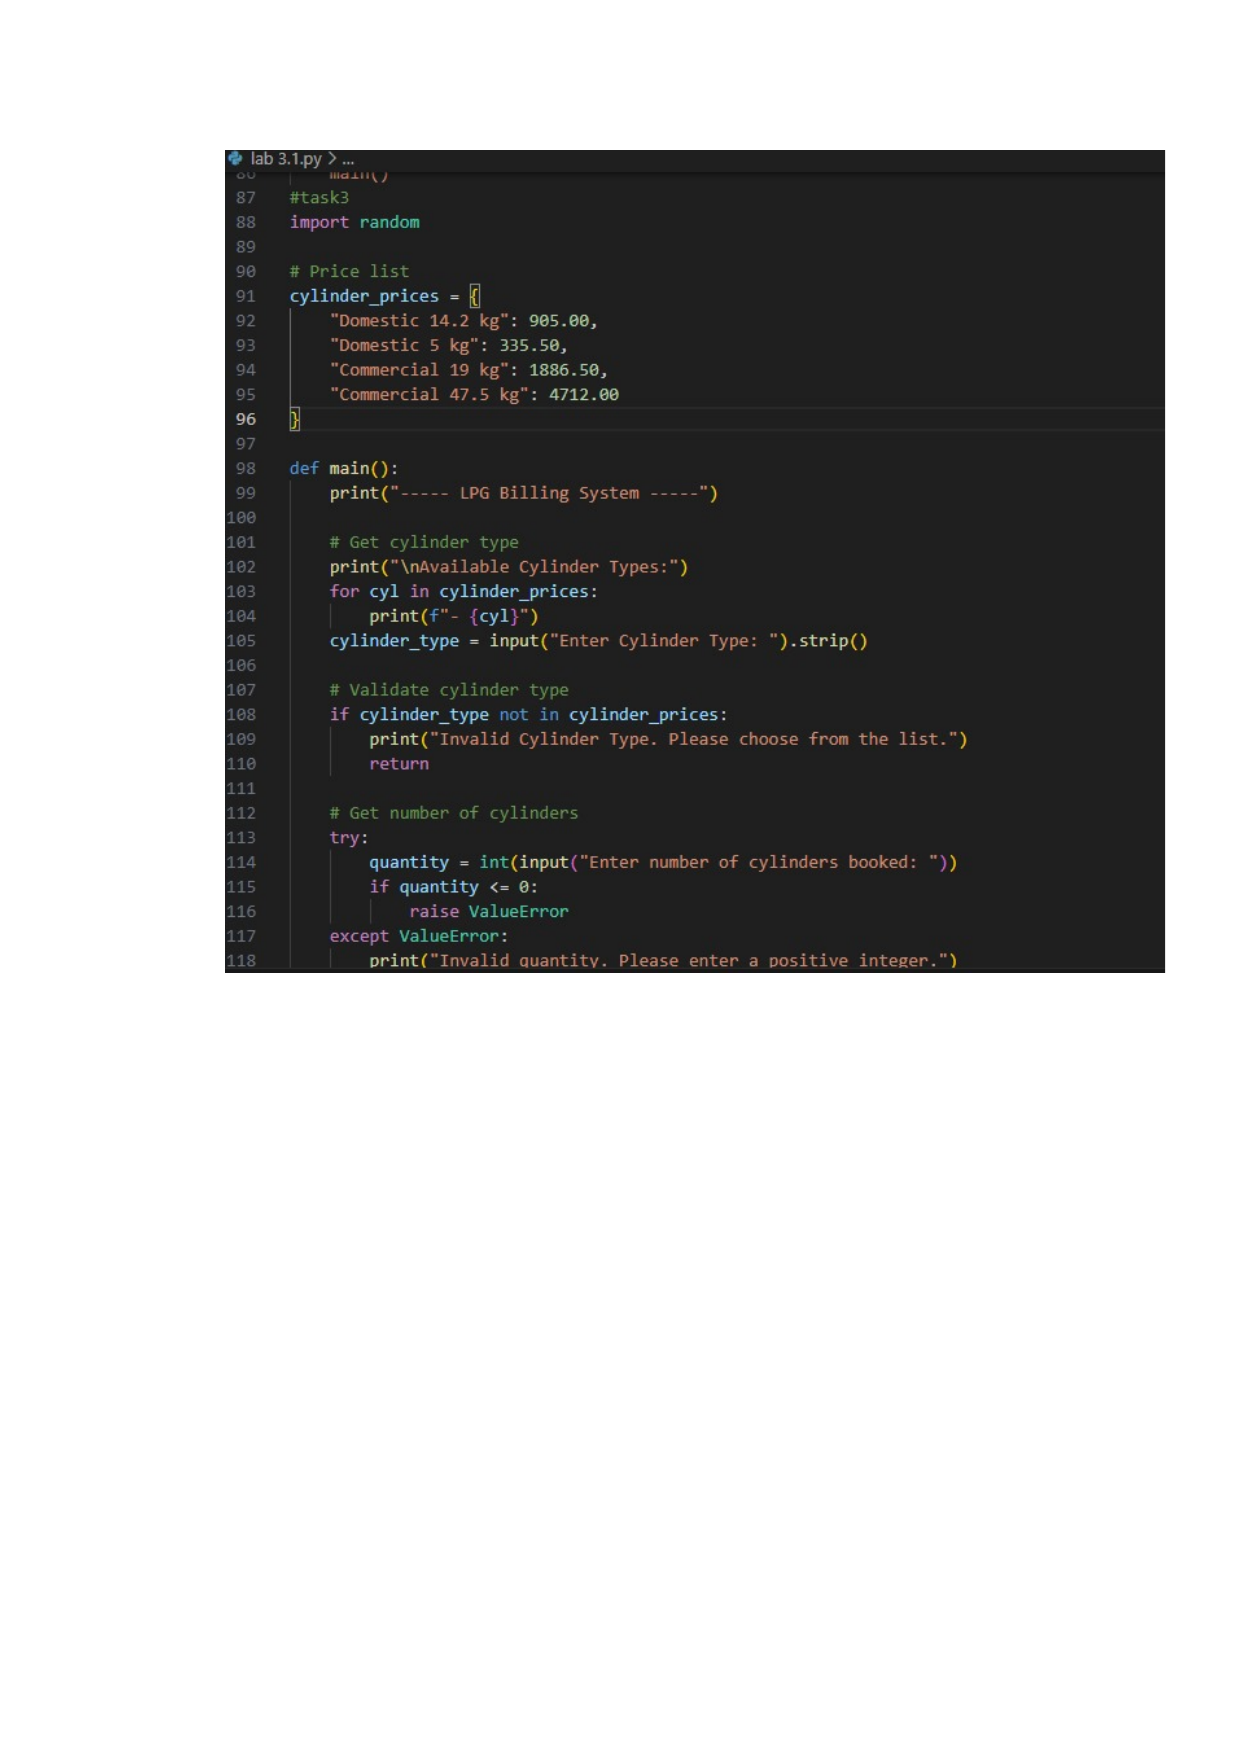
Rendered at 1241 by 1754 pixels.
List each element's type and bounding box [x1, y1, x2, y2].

picture [225, 150, 1166, 973]
